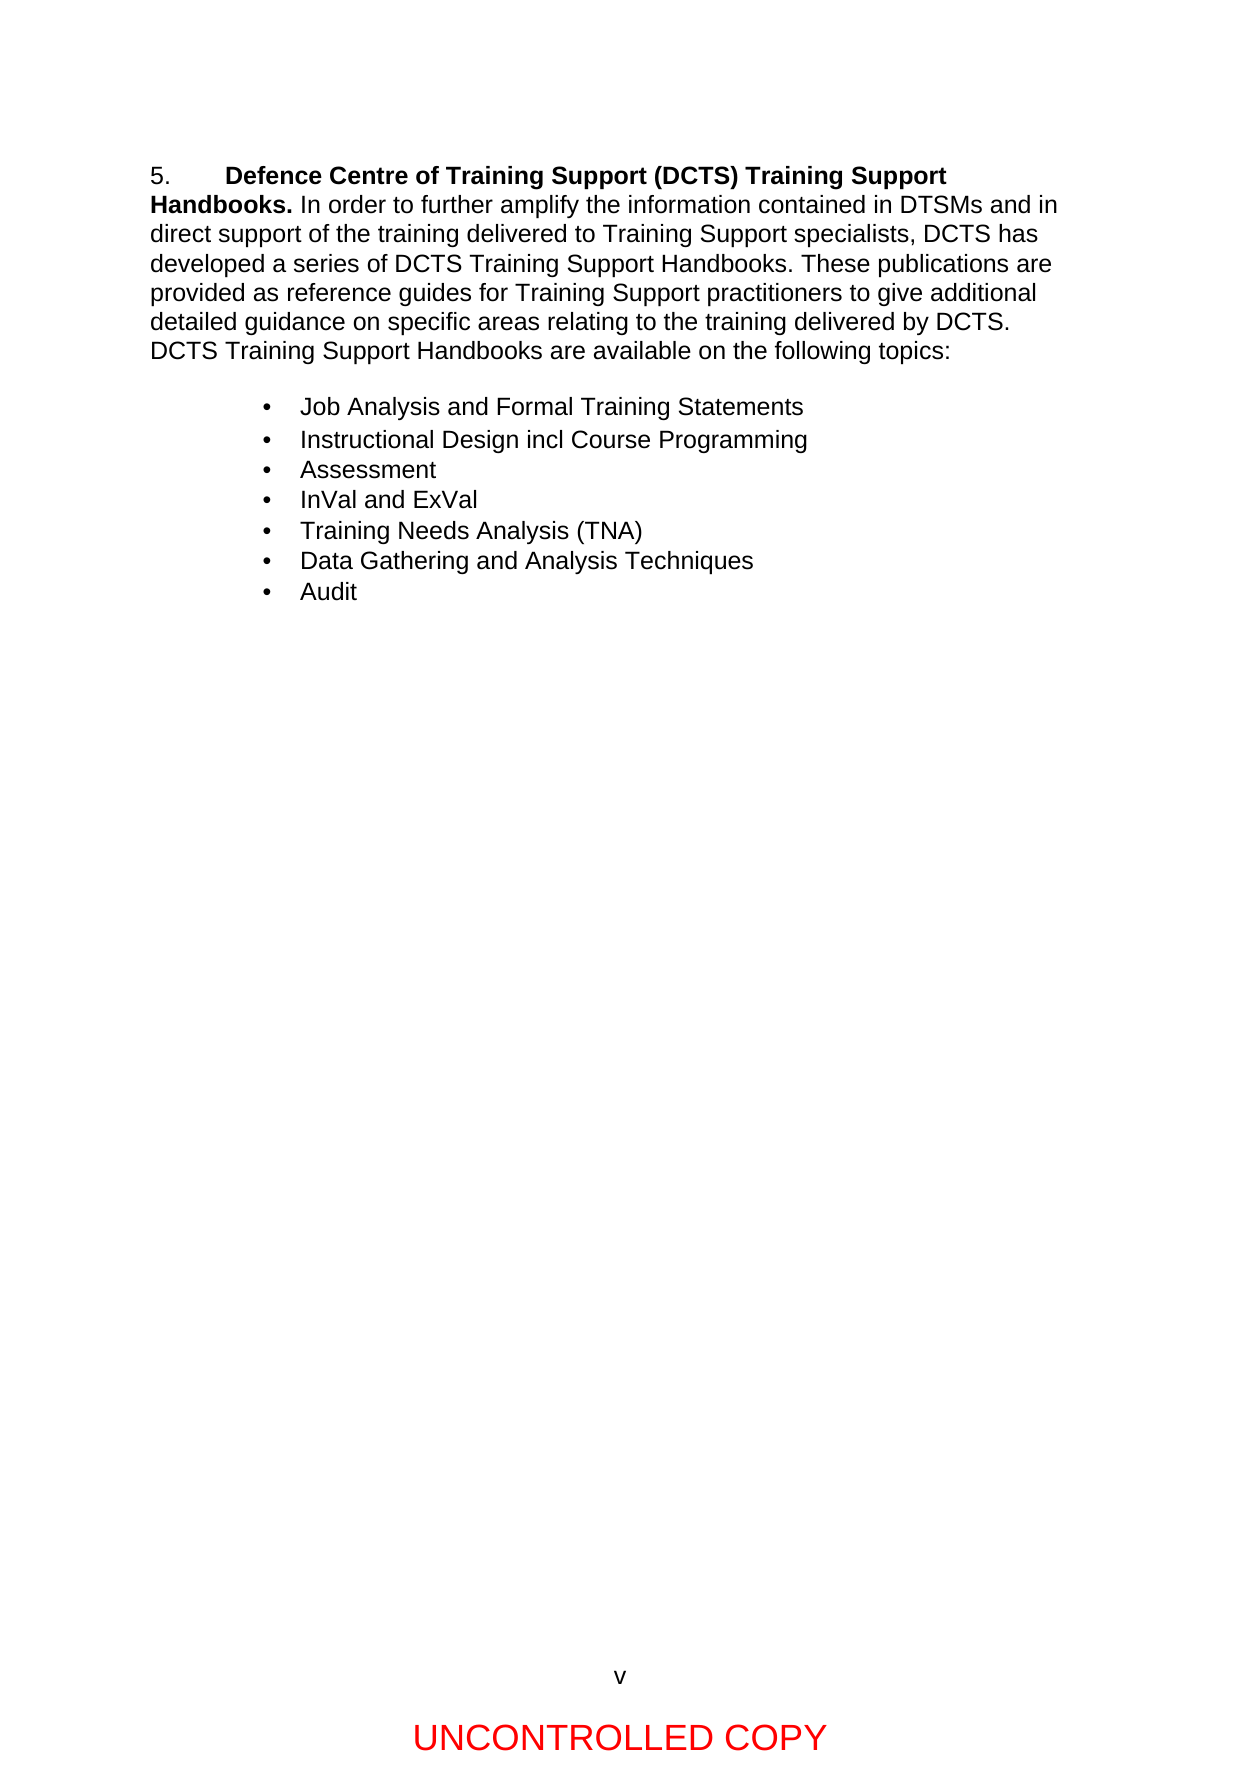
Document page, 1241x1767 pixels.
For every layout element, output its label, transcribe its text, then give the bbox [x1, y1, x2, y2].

list Instructional Design incl Course Programming [262, 425, 1090, 453]
text UNCONTROLLED COPY [150, 1716, 1090, 1758]
list Training Needs Analysis (TNA) [262, 516, 1090, 544]
list Audit [262, 577, 1090, 605]
list Job Analysis and Formal Training Statements [262, 392, 1090, 421]
list Data Gathering and Analysis Techniques [262, 546, 1090, 575]
list InVal and ExVal [262, 485, 1090, 514]
text v [150, 1661, 1090, 1689]
list Assessment [262, 455, 1090, 484]
list Defence Centre of Training Support (DCTS) Training Support Handbooks. In order to further amplify the information contained in DTSMs and in direct support of the training delivered to Training Support specialists, DCTS has developed a series of DCTS Training Support Handbooks. These publications are provided as reference guides for Training Support practitioners to give additional detailed guidance on specific areas relating to the training delivered by DCTS. DCTS Training Support Handbooks are available on the following topics: [150, 161, 1065, 365]
